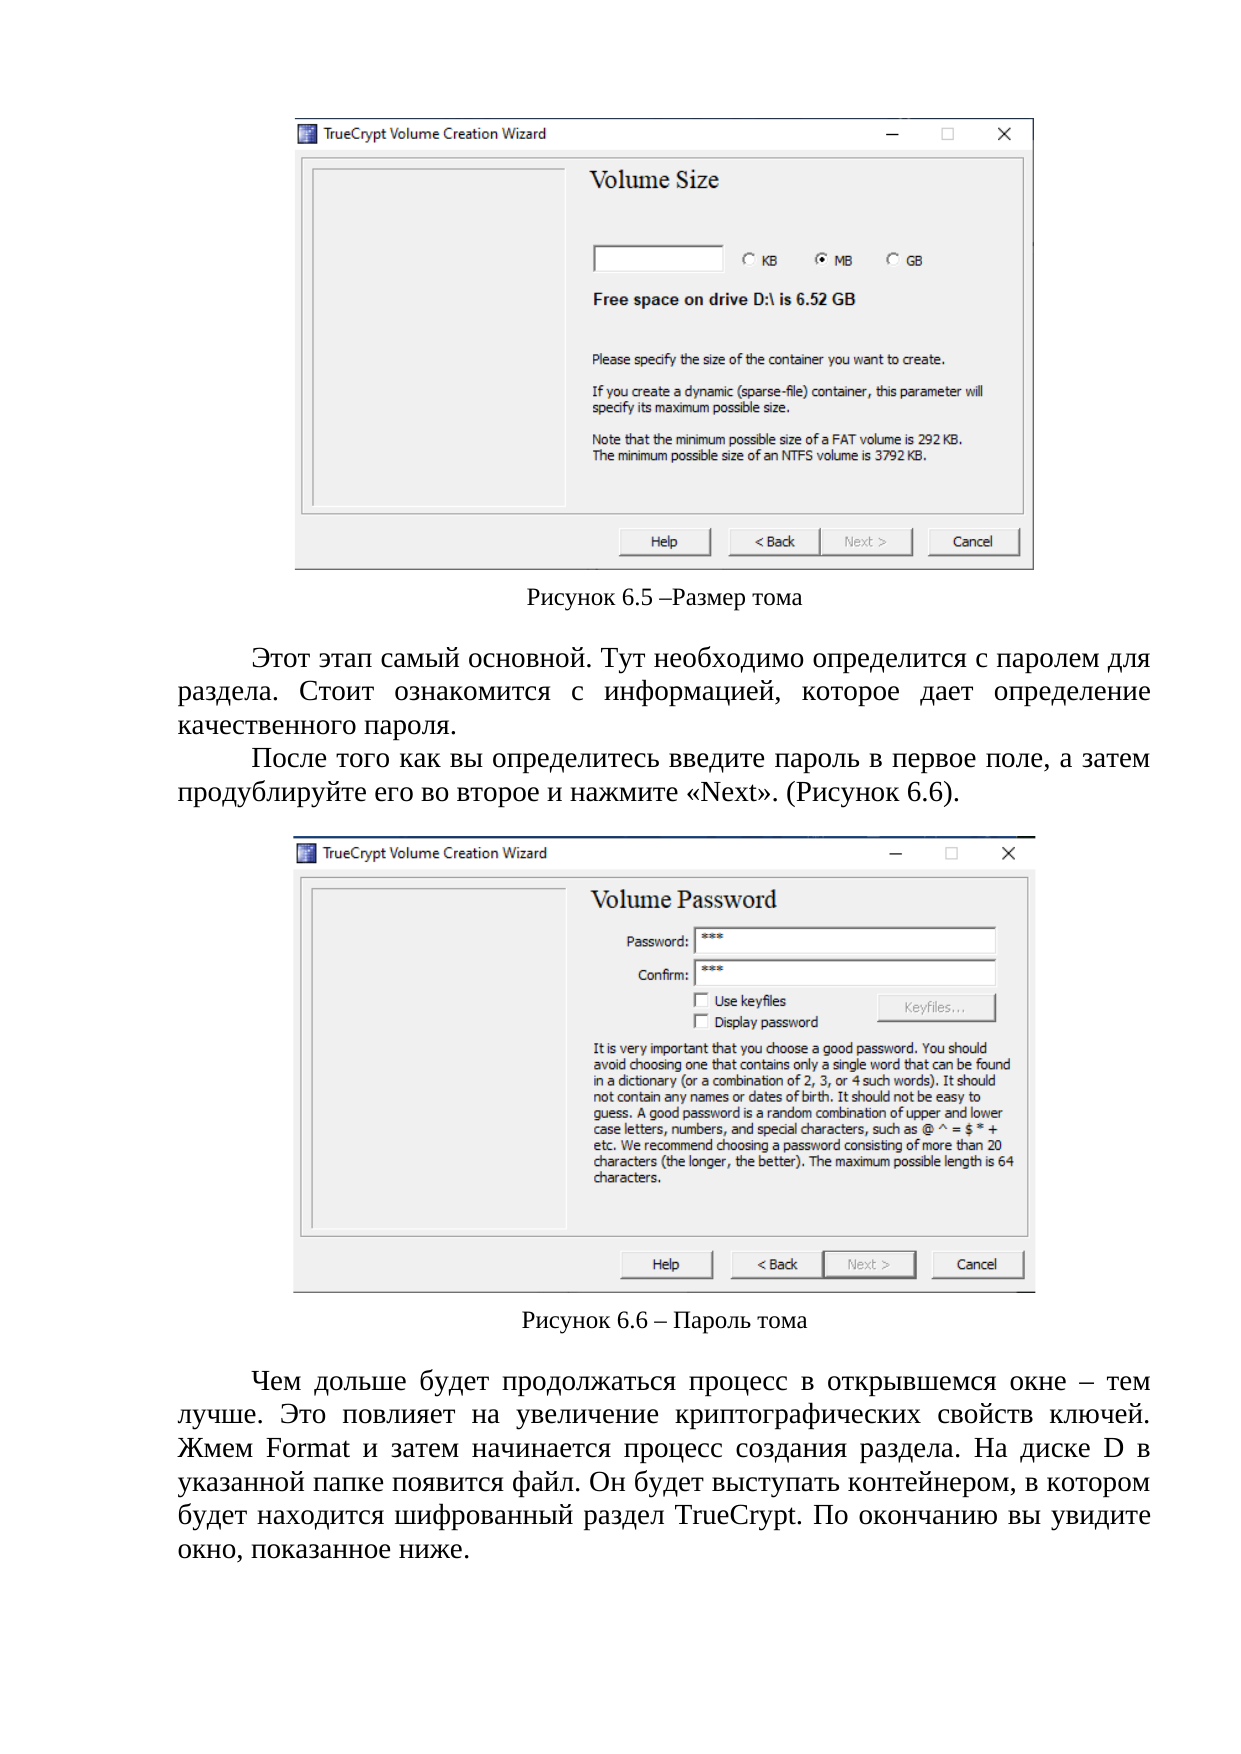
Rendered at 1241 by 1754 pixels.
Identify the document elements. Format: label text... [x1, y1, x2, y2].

text Рисунок 6.6 – Пароль тома [177, 1305, 1152, 1334]
picture [293, 836, 1036, 1293]
picture [294, 118, 1034, 570]
text Чем дольше будет продолжаться процесс в открывшемся окне – тем лучше. Это повлияет на увеличение криптографических свойств ключей. Жмем Format и затем начинается процесс создания раздела. На диске D в указанной папке появится файл. Он будет выступать контейнером, в котором будет находится шифрованный раздел TrueCrypt. По окончанию вы увидите окно, показанное ниже. [177, 1363, 1152, 1564]
text Этот этап самый основной. Тут необходимо определится с паролем для раздела. Стоит ознакомится с информацией, которое дает определение качественного пароля. [177, 640, 1152, 740]
text Рисунок 6.5 –Размер тома [177, 582, 1152, 611]
text После того как вы определитесь введите пароль в первое поле, а затем продублируйте его во второе и нажмите «Next». (Рисунок 6.6). [177, 740, 1152, 807]
